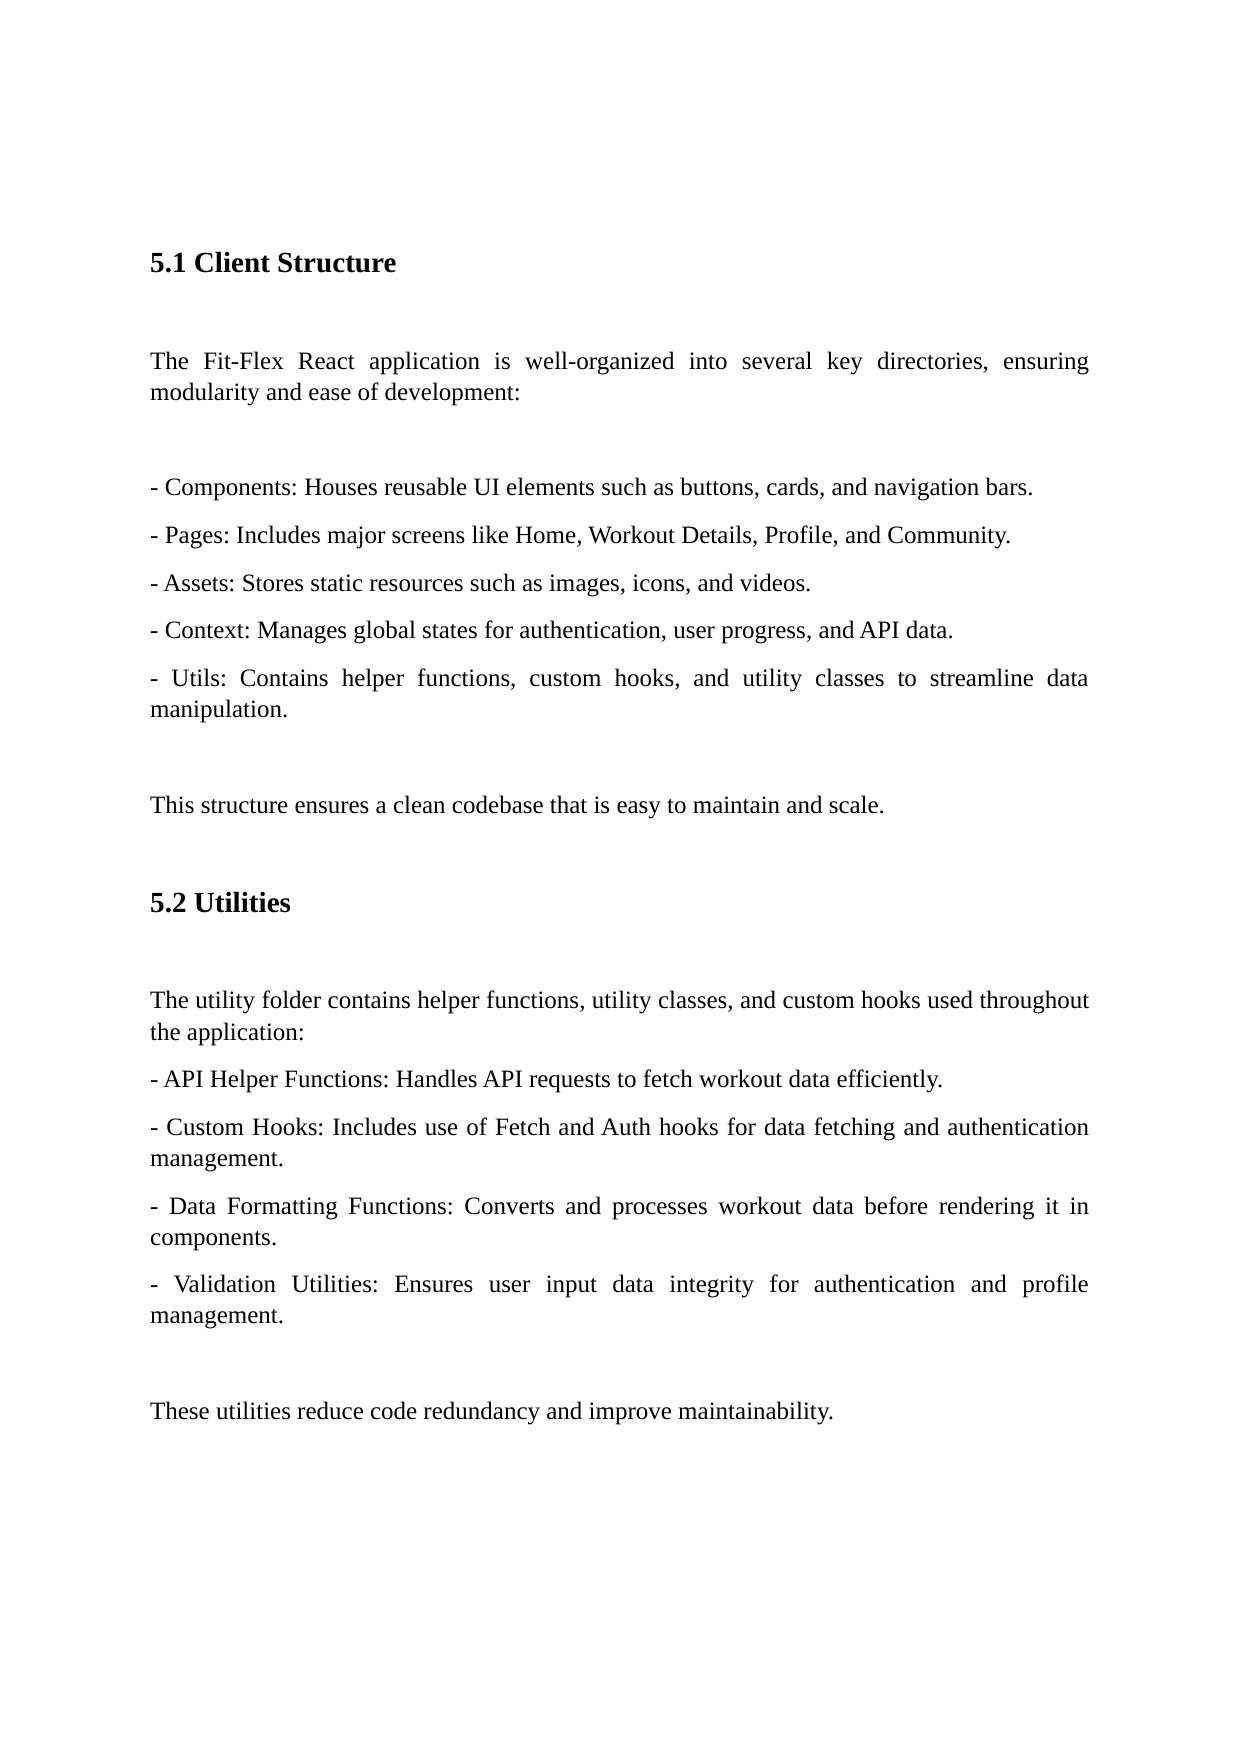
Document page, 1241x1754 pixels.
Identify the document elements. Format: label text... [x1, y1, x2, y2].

text - Components: Houses reusable UI elements such as buttons, cards, and navigation bars. [150, 472, 1090, 501]
text 5.1 Client Structure [150, 245, 1090, 279]
text The utility folder contains helper functions, utility classes, and custom hooks used throughout the application: [150, 986, 1090, 1045]
text - Assets: Stores static resources such as images, icons, and videos. [150, 568, 1090, 597]
text - Validation Utilities: Ensures user input data integrity for authentication and profile management. [150, 1269, 1090, 1329]
text 5.2 Utilities [150, 885, 1090, 919]
text - Utils: Contains helper functions, custom hooks, and utility classes to streamline data manipulation. [150, 663, 1090, 723]
text - Pages: Includes major screens like Home, Workout Details, Profile, and Community. [150, 520, 1090, 549]
text - API Helper Functions: Handles API requests to fetch workout data efficiently. [150, 1064, 1090, 1093]
text - Context: Manages global states for authentication, user progress, and API data. [150, 616, 1090, 644]
text This structure ensures a clean codebase that is easy to maintain and scale. [150, 790, 1090, 818]
text These utilities reduce code redundancy and improve maintainability. [150, 1396, 1090, 1425]
text - Custom Hooks: Includes use of Fetch and Auth hooks for data fetching and authentication management. [150, 1112, 1090, 1172]
text - Data Formatting Functions: Converts and processes workout data before rendering it in components. [150, 1191, 1090, 1251]
text The Fit-Flex React application is well-organized into several key directories, ensuring modularity and ease of development: [150, 346, 1090, 406]
